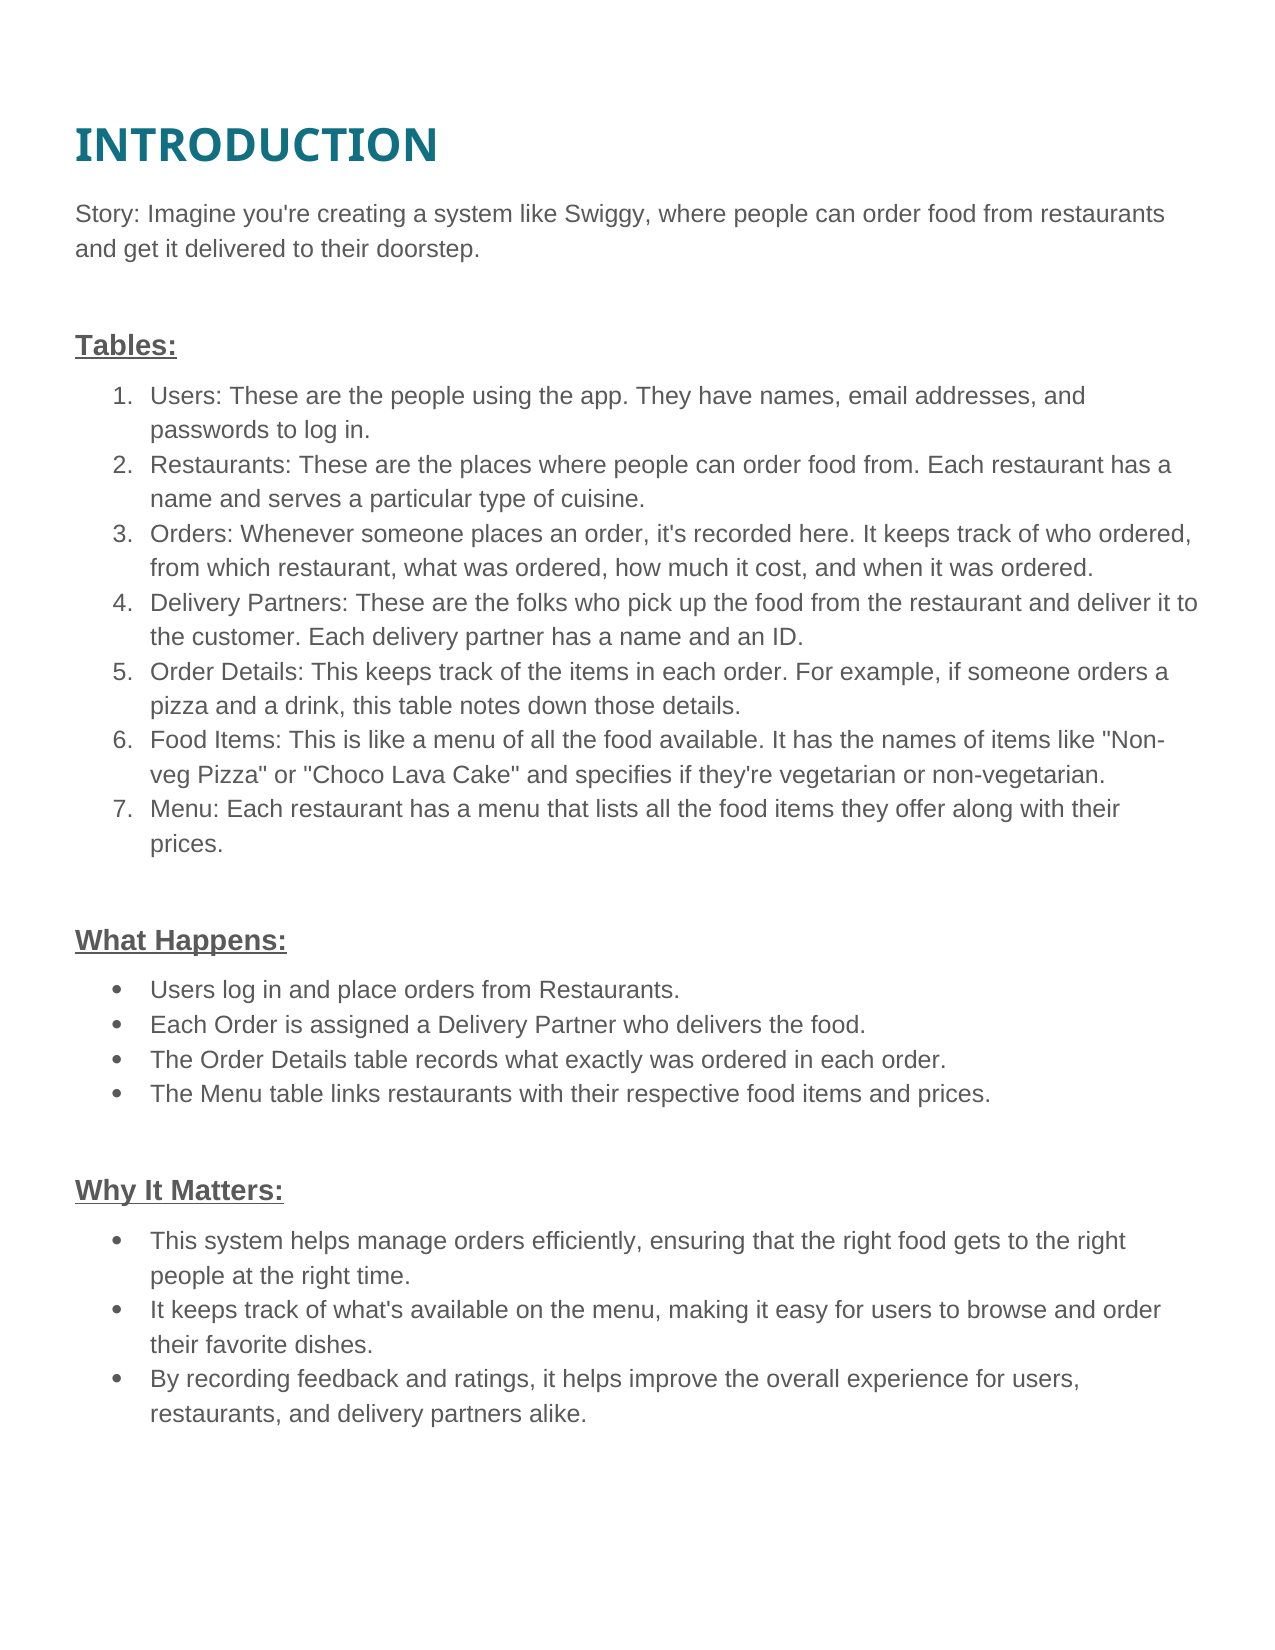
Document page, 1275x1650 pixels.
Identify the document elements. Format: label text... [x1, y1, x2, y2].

list It keeps track of what's available on the menu, making it easy for users to browse and order their favorite dishes. [112, 1295, 1200, 1358]
list Users log in and place orders from Restaurants. [112, 976, 1200, 1004]
list The Order Details table records what exactly was ordered in each order. [112, 1045, 1200, 1073]
text Tables: [75, 328, 1200, 361]
list Orders: Whenever someone places an order, it's recorded here. It keeps track of who ordered, from which restaurant, what was ordered, how much it cost, and when it was ordered. [112, 518, 1200, 582]
list The Menu table links restaurants with their respective food items and prices. [112, 1079, 1200, 1108]
list Each Order is assigned a Delivery Partner who delivers the food. [112, 1010, 1200, 1039]
text Story: Imagine you're creating a system like Swiggy, where people can order food from restaurants and get it delivered to their doorstep. [75, 199, 1200, 263]
list Order Details: This keeps track of the items in each order. For example, if someone orders a pizza and a drink, this table notes down those details. [112, 656, 1200, 720]
list By recording feedback and ratings, it helps improve the overall experience for users, restaurants, and delivery partners alike. [112, 1364, 1200, 1427]
list Restaurants: These are the places where people can order food from. Each restaurant has a name and serves a particular type of cuisine. [112, 449, 1200, 513]
list Food Items: This is like a menu of all the food available. It has the names of items like "Non-veg Pizza" or "Choco Lava Cake" and specifies if they're vegetarian or non-vegetarian. [112, 725, 1200, 789]
list Delivery Partners: These are the folks who pick up the food from the restaurant and deliver it to the customer. Each delivery partner has a name and an ID. [112, 587, 1200, 651]
list Users: These are the people using the app. They have names, email addresses, and passwords to log in. [112, 381, 1200, 444]
list This system helps manage orders efficiently, ensuring that the right food gets to the right people at the right time. [112, 1226, 1200, 1289]
text Why It Matters: [75, 1173, 1200, 1207]
text What Happens: [75, 923, 1200, 956]
list Menu: Each restaurant has a menu that lists all the food items they offer along with their prices. [112, 794, 1200, 858]
